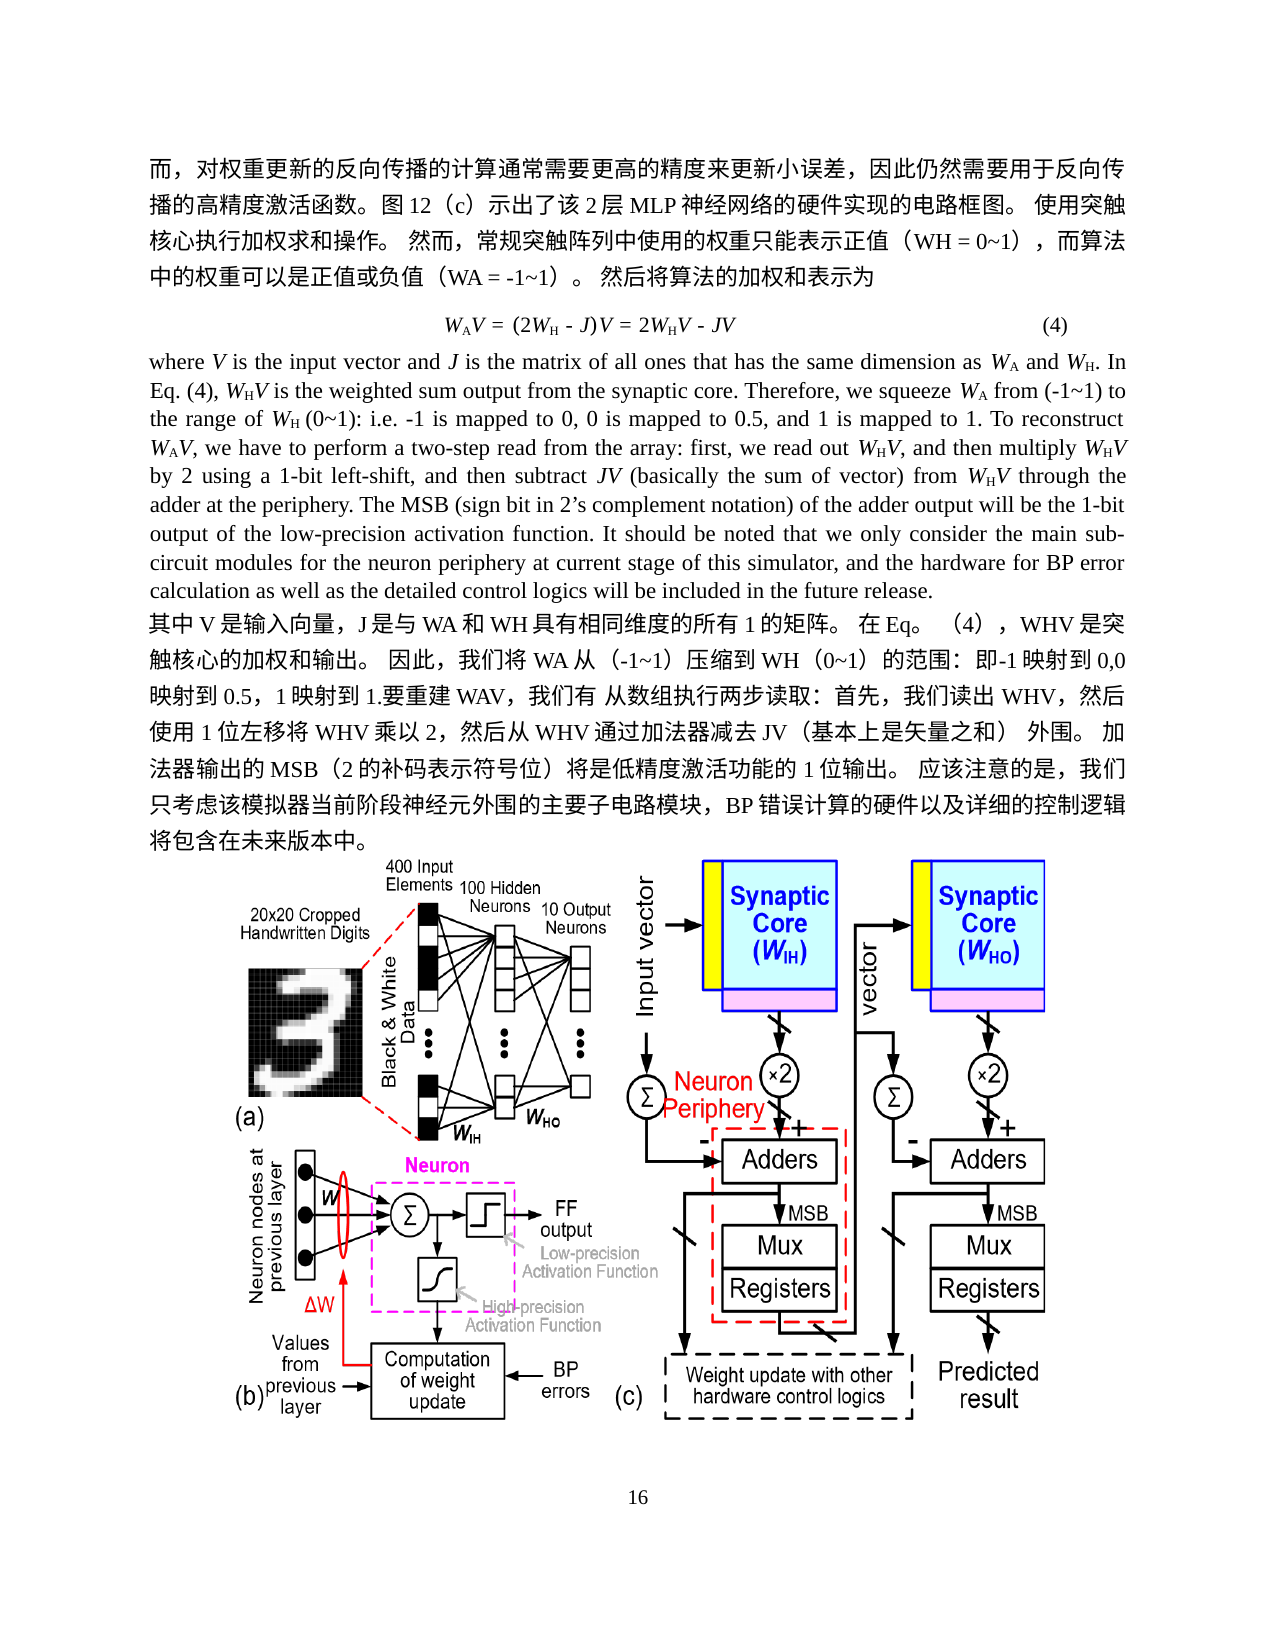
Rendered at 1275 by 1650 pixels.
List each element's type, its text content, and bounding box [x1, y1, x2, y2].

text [148, 151, 1126, 292]
text where V is the input vector and J is the matrix of all ones that has the same dimension as WA and WH. In Eq. (4), WHV is the weighted sum output from the synaptic core. Therefore, we squeeze WA from (-1~1) to the range of WH (0~1): i.e. -1 is mapped to 0, 0 is mapped to 0.5, and 1 is mapped to 1. To reconstruct WAV, we have to perform a two-step read from the array: first, we read out WHV, and then multiply WHV by 2 using a 1-bit left-shift, and then subtract JV (basically the sum of vector) from WHV through the adder at the periphery. The MSB (sign bit in 2’s complement notation) of the adder output will be the 1-bit output of the low-precision activation function. It should be noted that we only consider the main sub-circuit modules for the neuron periphery at current stage of this simulator, and the hardware for BP error calculation as well as the detailed control logics will be included in the future release. [148, 348, 1126, 603]
text WAV = (2WH - J)V = 2WHV - JV (4) [150, 311, 1131, 338]
text 其中V是输入向量，J是与WA和WH具有相同维度的所有1的矩阵。 在Eq。 （4），WHV是突触核心的加权和输出。 因此，我们将WA从（-1~1）压缩到WH（0~1）的范围：即-1映射到0,0映射到0.5，1映射到1.要重建WAV，我们有 从数组执行两步读取：首先，我们读出WHV，然后使用1位左移将WHV乘以2，然后从WHV通过加法器减去JV（基本上是矢量之和） 外围。 加法器输出的MSB（2的补码表示符号位）将是低精度激活功能的1位输出。 应该注意的是，我们只考虑该模拟器当前阶段神经元外围的主要子电路模块，BP错误计算的硬件以及详细的控制逻辑将包含在未来版本中。 [148, 606, 1126, 856]
picture [235, 858, 1046, 1420]
